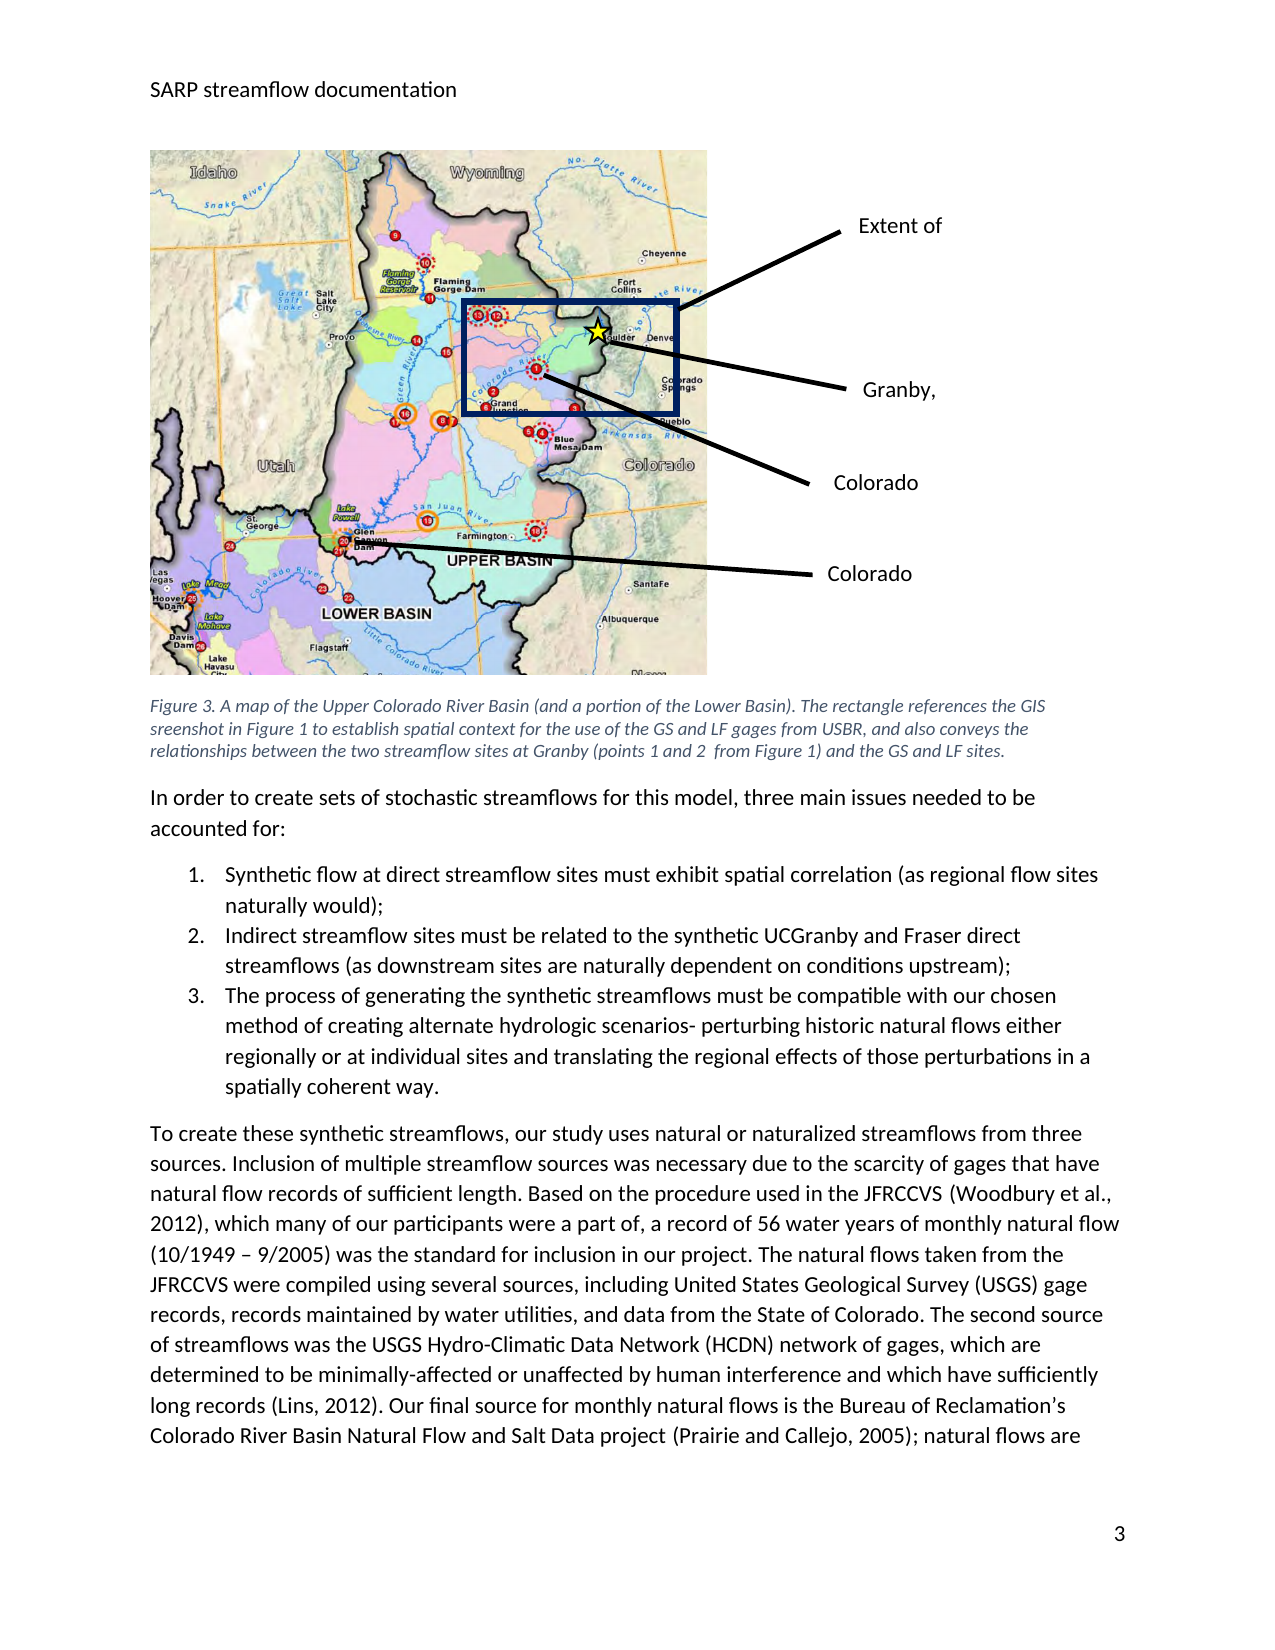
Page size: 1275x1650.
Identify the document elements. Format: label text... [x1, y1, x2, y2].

list Synthetic flow at direct streamflow sites must exhibit spatial correlation (as regional flow sites naturally would); [187, 861, 1125, 919]
picture [655, 359, 708, 439]
list Indirect streamflow sites must be related to the synthetic UCGranby and Fraser direct streamflows (as downstream sites are naturally dependent on conditions upstream); [187, 921, 1125, 979]
list The process of generating the synthetic streamflows must be compatible with our chosen method of creating alternate hydrologic scenarios- perturbing historic natural flows either regionally or at individual sites and translating the regional effects of those perturbations in a spatially coherent way. [187, 981, 1125, 1100]
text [150, 1119, 1125, 1449]
picture [467, 305, 673, 411]
text In order to create sets of stochastic streamflows for this model, three main issues needed to be accounted for: [150, 783, 1125, 842]
picture [150, 150, 708, 675]
picture [680, 299, 708, 358]
